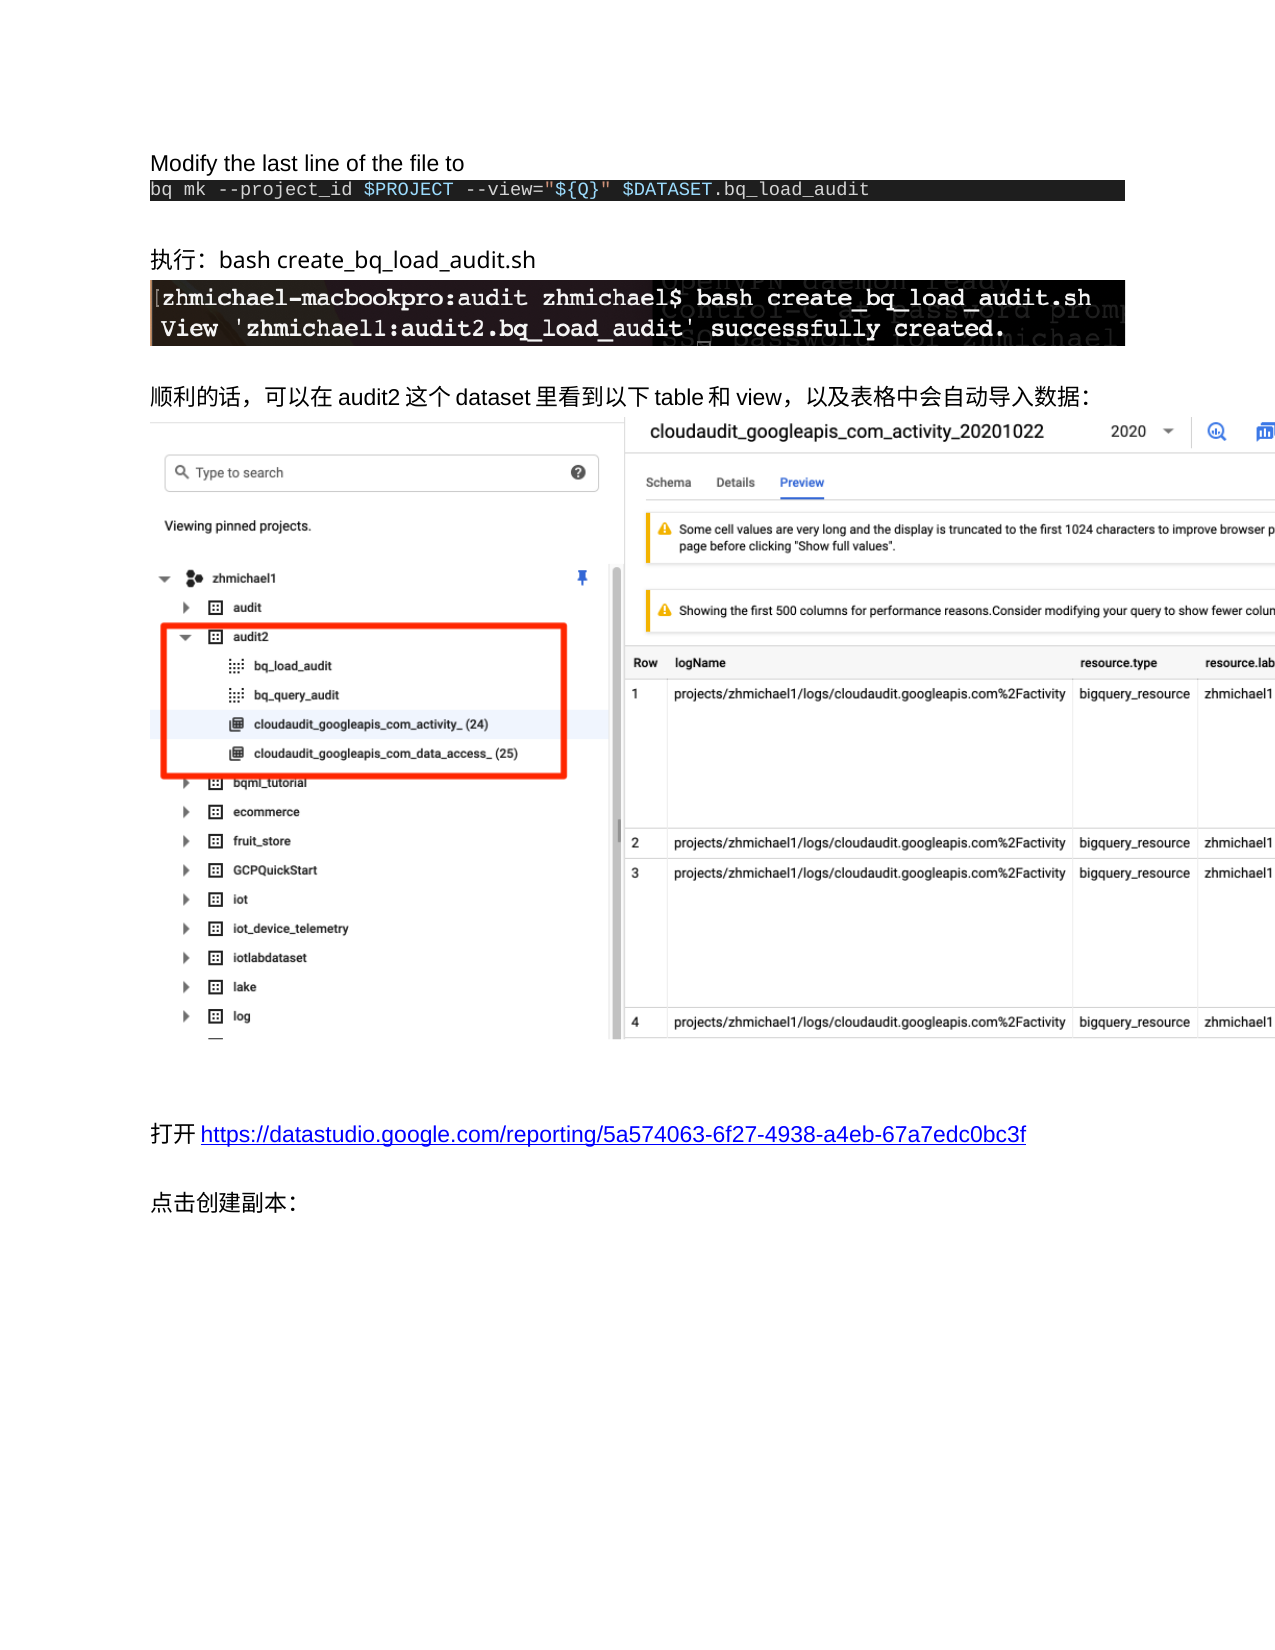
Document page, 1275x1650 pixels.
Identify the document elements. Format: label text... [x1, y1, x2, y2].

picture [150, 280, 1125, 346]
text bq mk --project_id $PROJECT --view="${Q}" $DATASET.bq_load_audit [150, 180, 1125, 201]
text 点击创建副本： [150, 1184, 1125, 1218]
text 打开https://datastudio.google.com/reporting/5a574063-6f27-4938-a4eb-67a7edc0bc3f [150, 1116, 1125, 1149]
text 执行：bash create_bq_load_audit.sh [150, 242, 1125, 276]
text Modify the last line of the file to [150, 150, 1125, 176]
text 顺利的话，可以在audit2这个dataset里看到以下table和view，以及表格中会自动导入数据： [150, 379, 1125, 412]
picture [150, 417, 1275, 1082]
